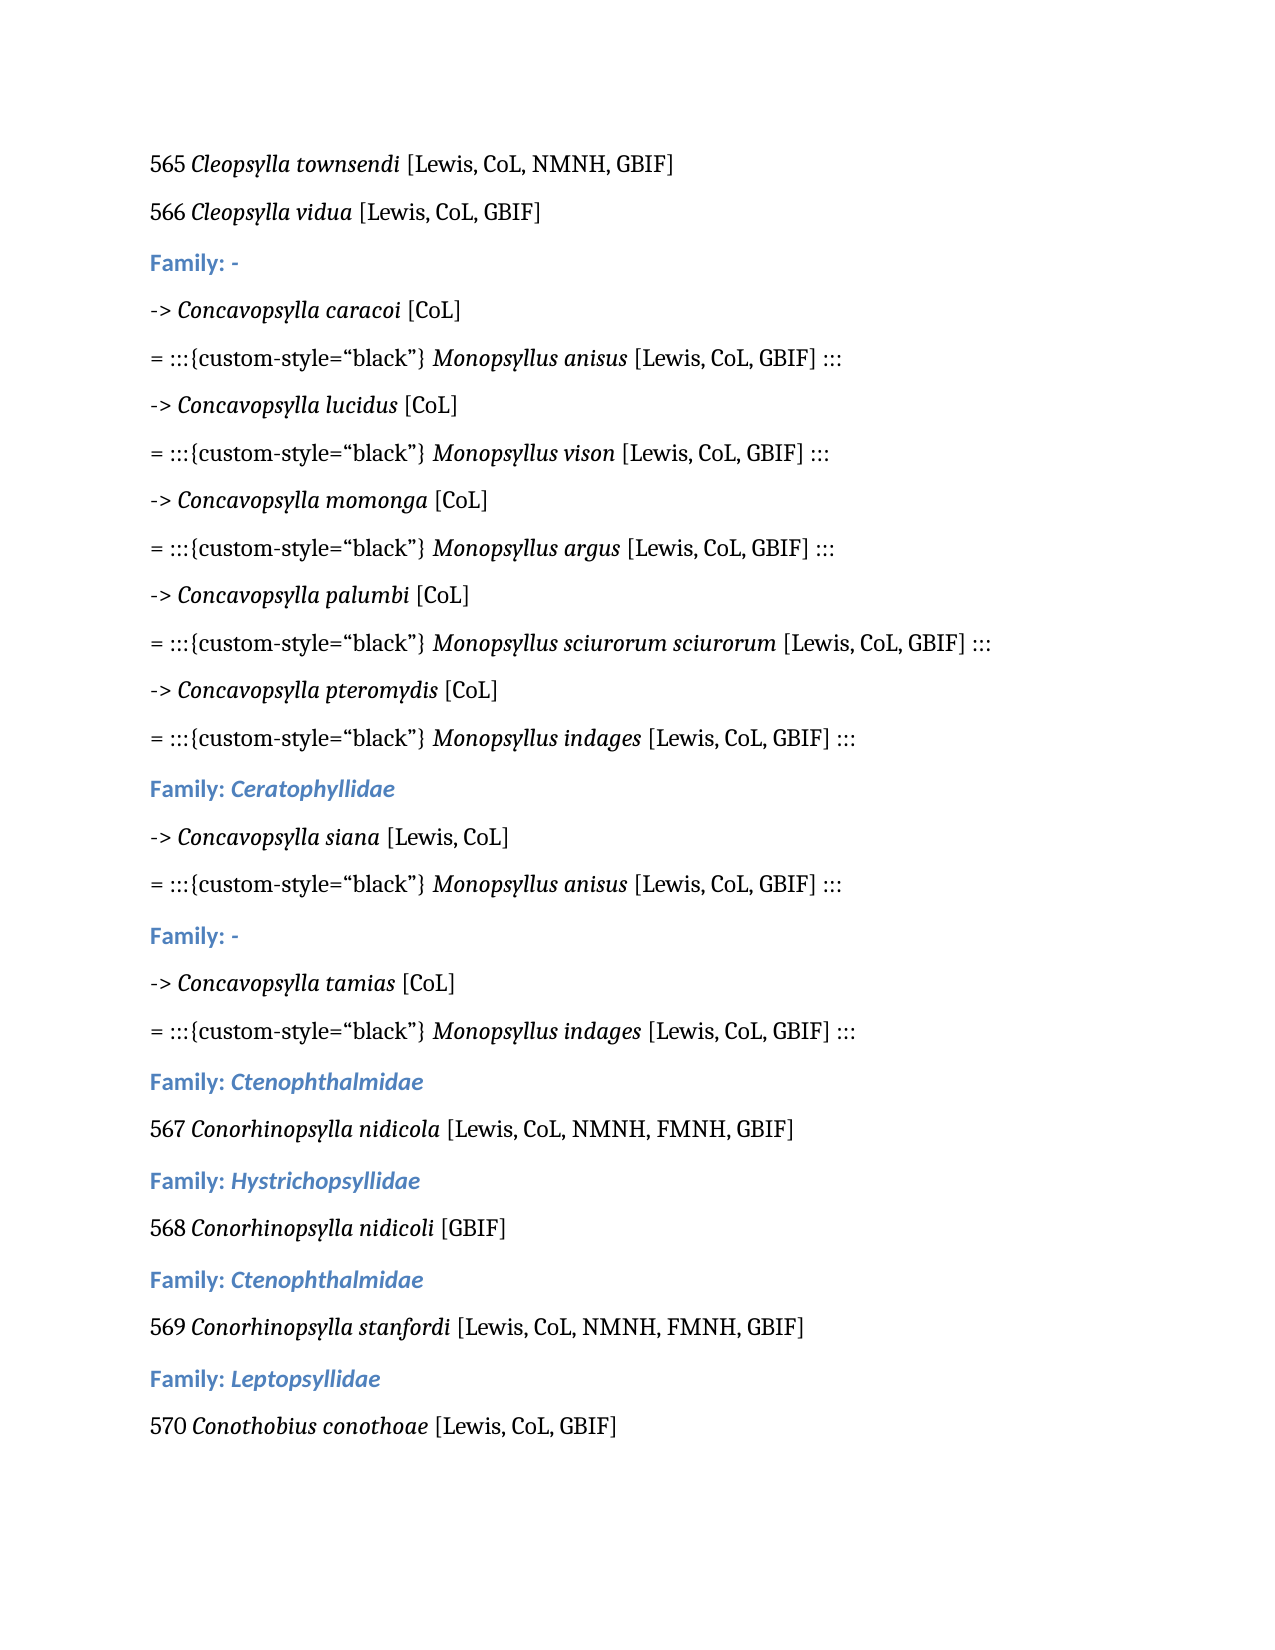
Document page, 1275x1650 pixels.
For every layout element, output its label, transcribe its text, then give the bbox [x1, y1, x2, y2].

text 569 Conorhinopsylla stanfordi [Lewis, CoL, NMNH, FMNH, GBIF] [150, 1313, 1125, 1342]
text = :::{custom-style=“black”} Monopsyllus indages [Lewis, CoL, GBIF] ::: [150, 1017, 1125, 1045]
text -> Concavopsylla momonga [CoL] [150, 486, 1125, 515]
text = :::{custom-style=“black”} Monopsyllus anisus [Lewis, CoL, GBIF] ::: [150, 870, 1125, 899]
subtitle Family: Ctenophthalmidae [150, 1264, 1125, 1294]
text 566 Cleopsylla vidua [Lewis, CoL, GBIF] [150, 197, 1125, 226]
text -> Concavopsylla siana [Lewis, CoL] [150, 823, 1125, 851]
subtitle Family: Ceratophyllidae [150, 773, 1125, 804]
subtitle Family: Ctenophthalmidae [150, 1066, 1125, 1097]
text -> Concavopsylla pteromydis [CoL] [150, 676, 1125, 705]
text = :::{custom-style=“black”} Monopsyllus vison [Lewis, CoL, GBIF] ::: [150, 439, 1125, 468]
text 565 Cleopsylla townsendi [Lewis, CoL, NMNH, GBIF] [150, 150, 1125, 179]
text 570 Conothobius conothoae [Lewis, CoL, GBIF] [150, 1412, 1125, 1441]
subtitle Family: - [150, 247, 1125, 278]
text = :::{custom-style=“black”} Monopsyllus anisus [Lewis, CoL, GBIF] ::: [150, 344, 1125, 373]
subtitle Family: Leptopsyllidae [150, 1363, 1125, 1393]
text -> Concavopsylla tamias [CoL] [150, 969, 1125, 998]
text -> Concavopsylla palumbi [CoL] [150, 581, 1125, 610]
text -> Concavopsylla lucidus [CoL] [150, 391, 1125, 420]
text = :::{custom-style=“black”} Monopsyllus argus [Lewis, CoL, GBIF] ::: [150, 534, 1125, 563]
text 567 Conorhinopsylla nidicola [Lewis, CoL, NMNH, FMNH, GBIF] [150, 1115, 1125, 1144]
text = :::{custom-style=“black”} Monopsyllus sciurorum sciurorum [Lewis, CoL, GBIF] ::: [150, 629, 1125, 658]
subtitle Family: Hystrichopsyllidae [150, 1165, 1125, 1196]
text = :::{custom-style=“black”} Monopsyllus indages [Lewis, CoL, GBIF] ::: [150, 724, 1125, 753]
text 568 Conorhinopsylla nidicoli [GBIF] [150, 1214, 1125, 1243]
subtitle Family: - [150, 920, 1125, 950]
text -> Concavopsylla caracoi [CoL] [150, 296, 1125, 325]
